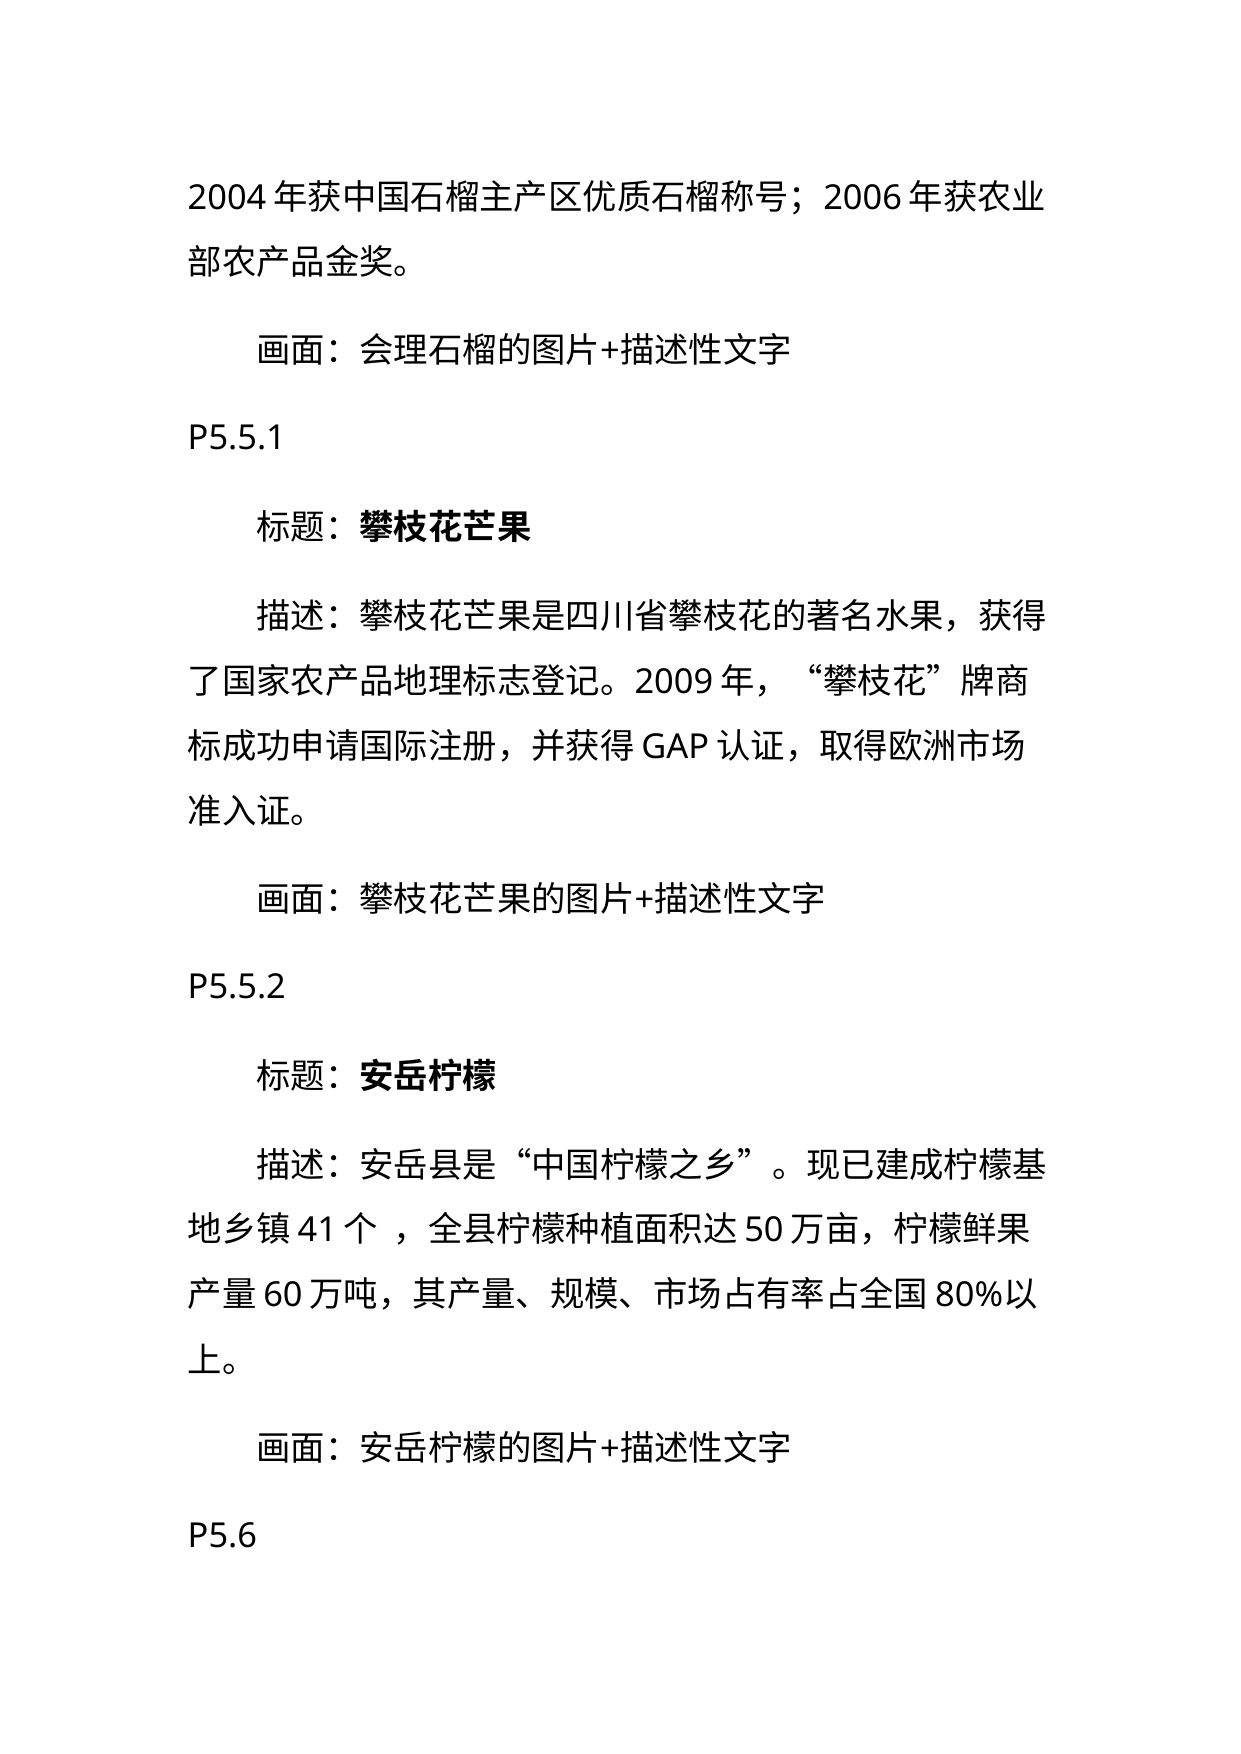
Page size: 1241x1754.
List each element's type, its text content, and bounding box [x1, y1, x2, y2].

text P5.5.1 [187, 404, 1053, 469]
text 描述：安岳县是“中国柠檬之乡”。现已建成柠檬基地乡镇41个 ，全县柠檬种植面积达50万亩，柠檬鲜果产量60万吨，其产量、规模、市场占有率占全国80%以上。 [187, 1129, 1053, 1389]
text 标题：安岳柠檬 [187, 1041, 1053, 1106]
text 画面：攀枝花芒果的图片+描述性文字 [187, 864, 1053, 929]
text 标题：攀枝花芒果 [187, 492, 1053, 557]
text 画面：会理石榴的图片+描述性文字 [187, 315, 1053, 380]
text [187, 162, 1053, 292]
text P5.6 [187, 1501, 1053, 1566]
text 画面：安岳柠檬的图片+描述性文字 [187, 1413, 1053, 1478]
text P5.5.2 [187, 953, 1053, 1018]
text 描述：攀枝花芒果是四川省攀枝花的著名水果，获得了国家农产品地理标志登记。2009年，“攀枝花”牌商标成功申请国际注册，并获得GAP认证，取得欧洲市场准入证。 [187, 581, 1053, 841]
